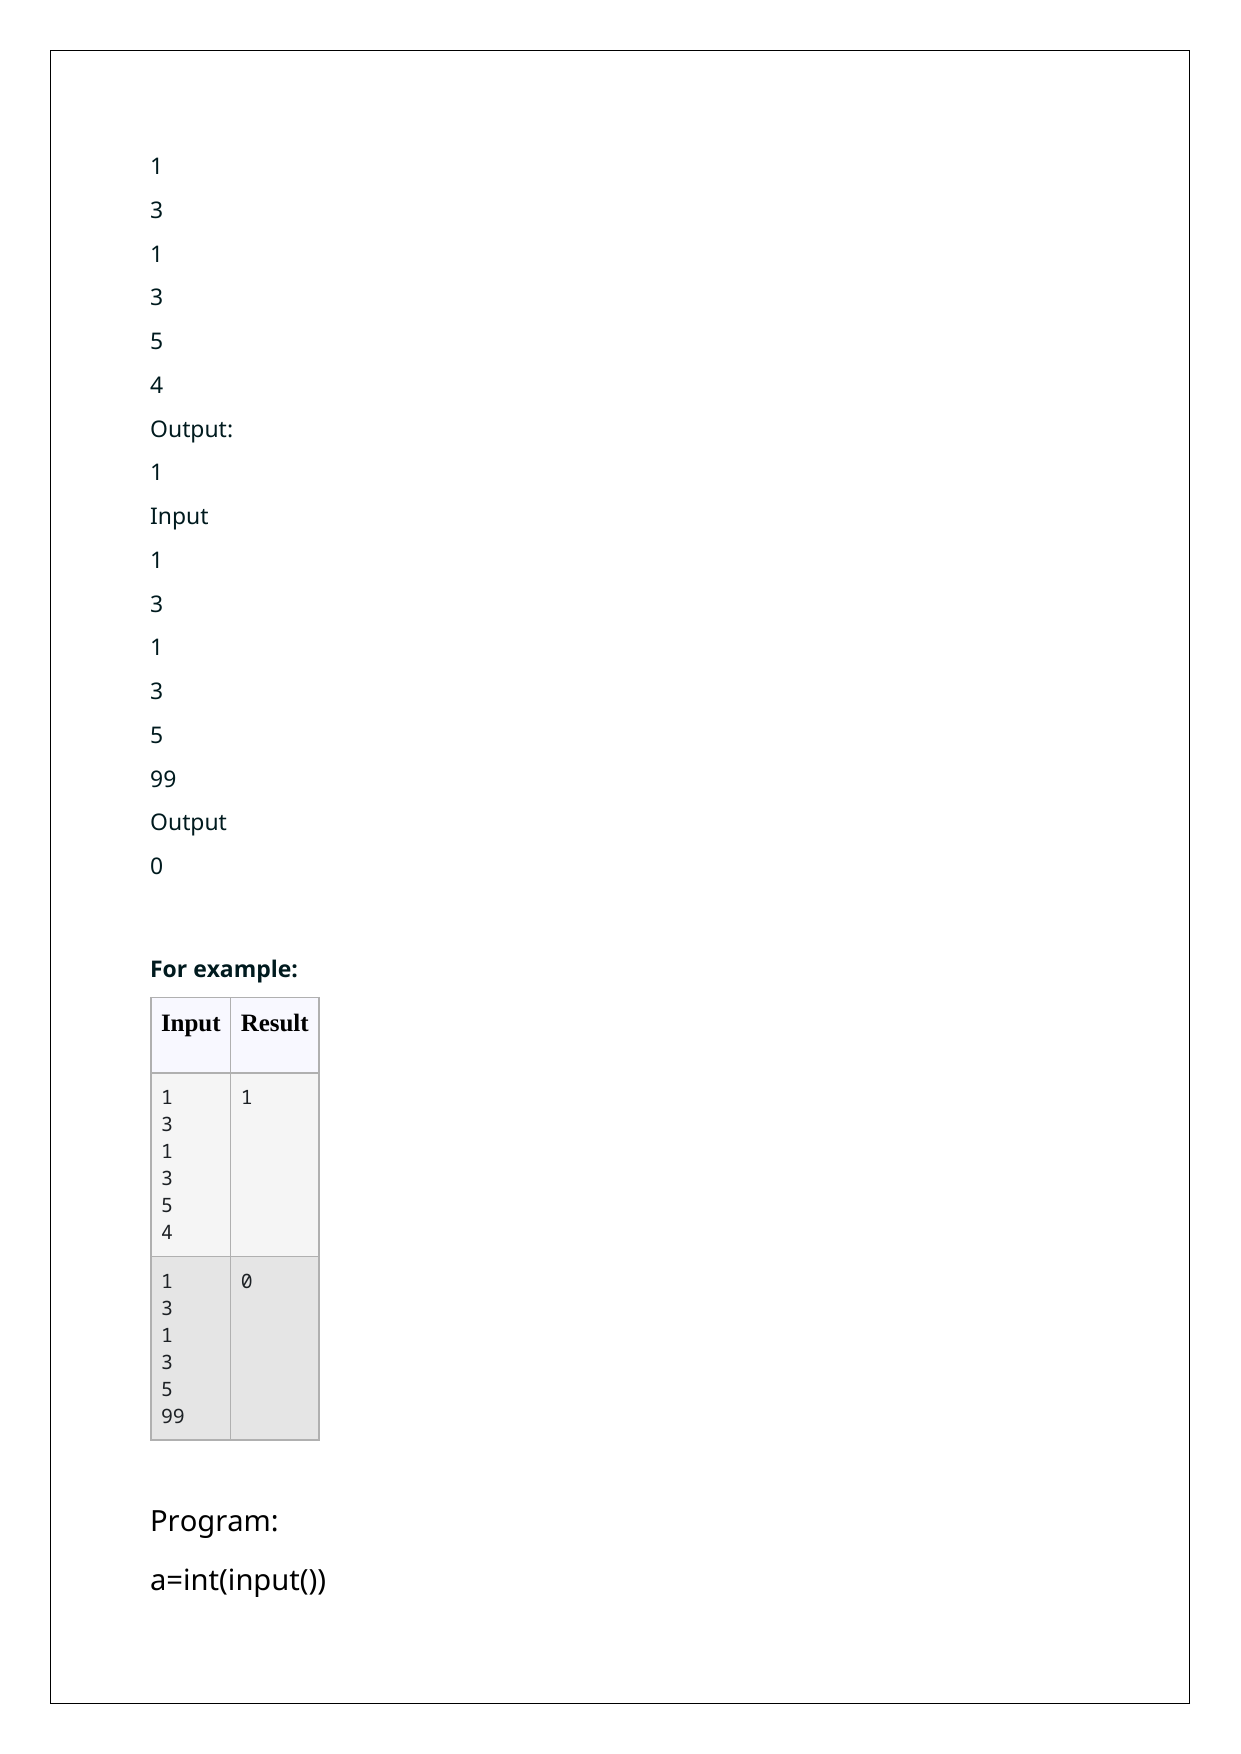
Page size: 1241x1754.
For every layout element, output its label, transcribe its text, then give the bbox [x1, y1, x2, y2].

text 5 [150, 719, 1090, 750]
text 4 [150, 369, 1090, 400]
text 1 [150, 631, 1090, 662]
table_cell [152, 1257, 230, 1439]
text Output: [150, 412, 1090, 444]
text Program: [150, 1500, 1090, 1540]
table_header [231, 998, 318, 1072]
text 1 [150, 150, 1090, 181]
text Input [150, 500, 1090, 531]
text 3 [150, 194, 1090, 225]
text 5 [150, 325, 1090, 356]
text 0 [150, 850, 1090, 881]
text a=int(input()) [150, 1559, 1090, 1599]
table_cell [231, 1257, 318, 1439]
text 1 [150, 237, 1090, 269]
text Output [150, 806, 1090, 837]
text 3 [150, 281, 1090, 312]
text 1 [150, 544, 1090, 575]
text 99 [150, 762, 1090, 794]
text 1 [150, 456, 1090, 487]
text For example: [150, 953, 1090, 984]
text 3 [150, 587, 1090, 619]
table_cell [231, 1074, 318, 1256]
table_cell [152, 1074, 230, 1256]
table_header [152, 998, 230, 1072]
text 3 [150, 675, 1090, 706]
